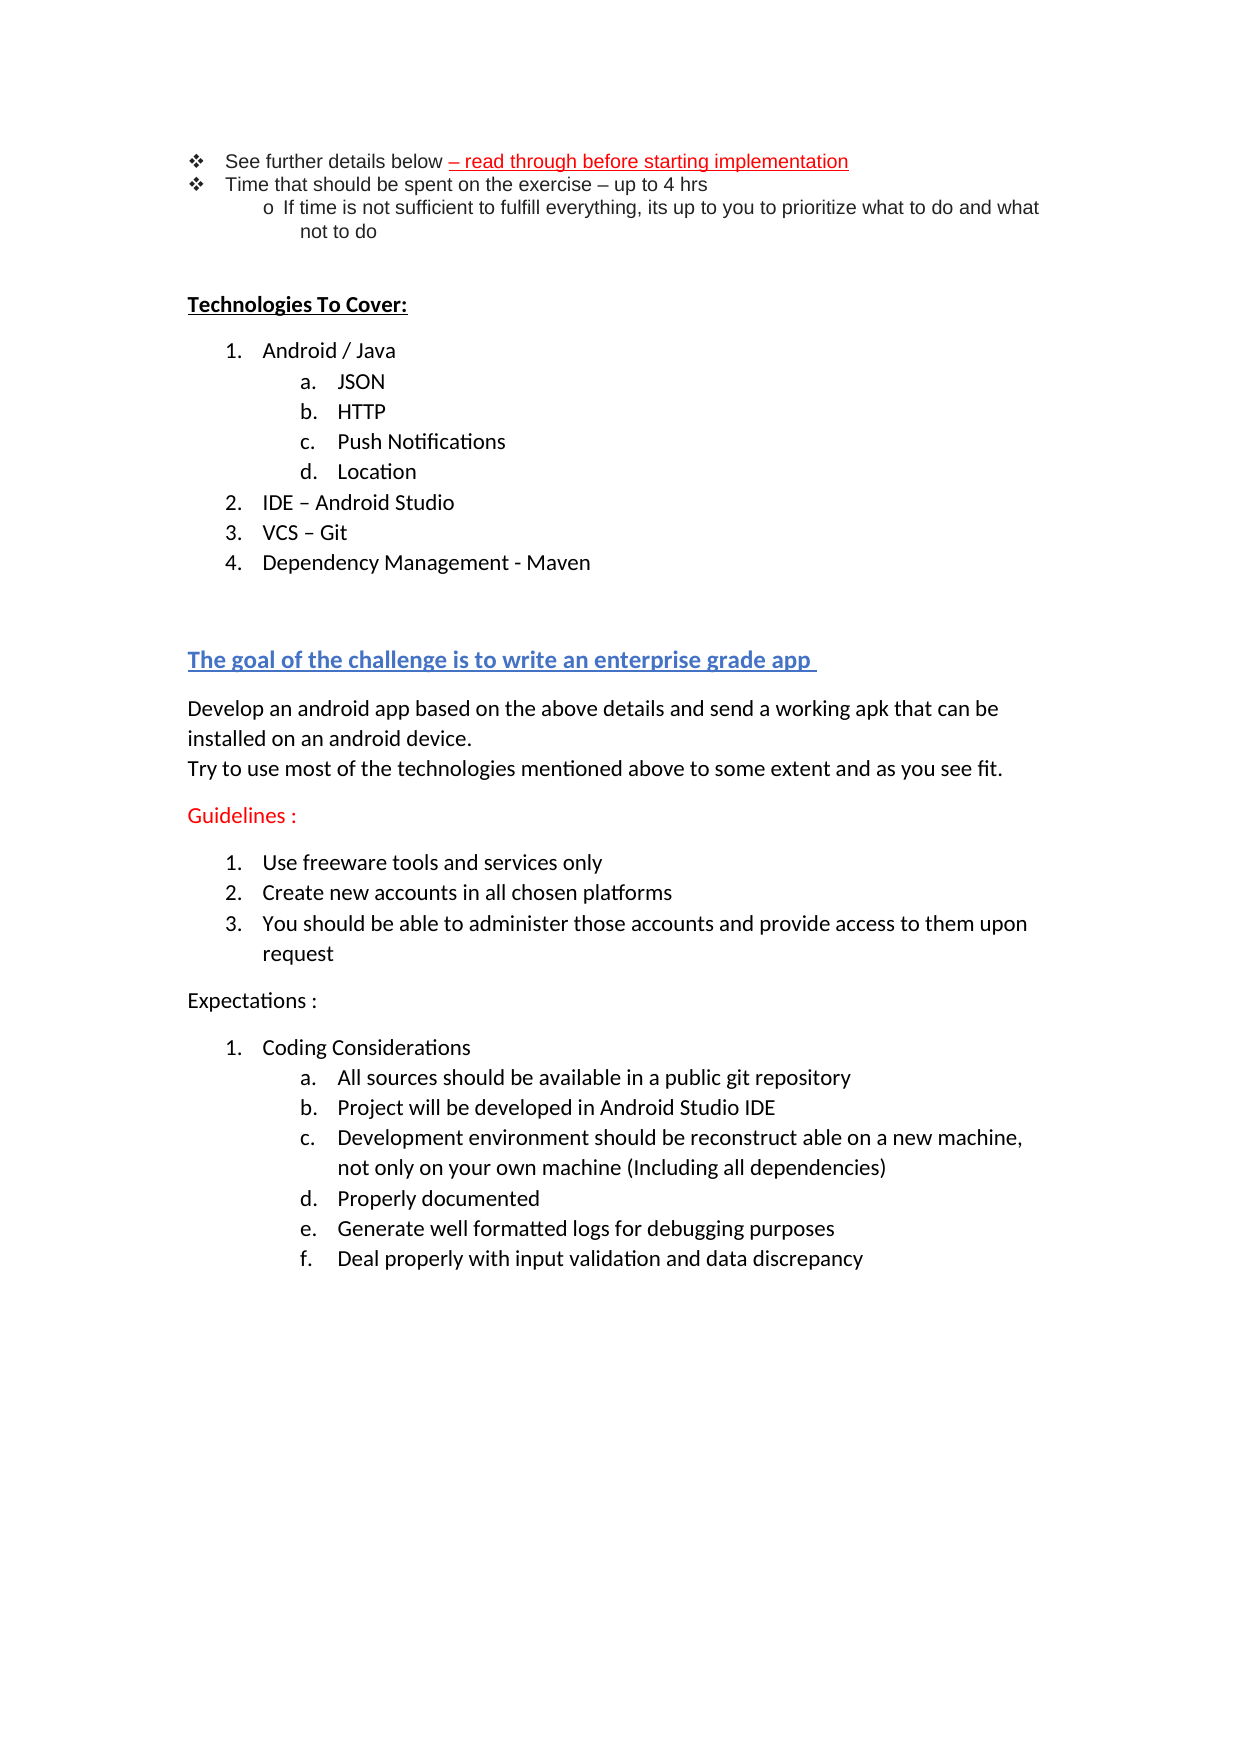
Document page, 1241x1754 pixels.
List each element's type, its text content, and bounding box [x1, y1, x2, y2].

list Properly documented [300, 1184, 1053, 1212]
list Push Notifications [300, 427, 1053, 455]
list Project will be developed in Android Studio IDE [300, 1093, 1053, 1121]
list Use freeware tools and services only [225, 848, 1053, 876]
list See further details below – read through before starting implementation [187, 150, 1053, 173]
list All sources should be available in a public git repository [300, 1063, 1053, 1091]
list IDE – Android Studio [225, 488, 1053, 516]
list Coding Considerations [225, 1033, 1053, 1061]
list JSON [300, 367, 1053, 395]
text The goal of the challenge is to write an enterprise grade app [187, 644, 1053, 675]
text Technologies To Cover: [187, 290, 1053, 318]
list VCS – Git [225, 518, 1053, 546]
list Time that should be spent on the exercise – up to 4 hrs [187, 173, 1053, 196]
list Location [300, 457, 1053, 485]
list You should be able to administer those accounts and provide access to them upon request [225, 909, 1053, 967]
list Generate well formatted logs for debugging purposes [300, 1214, 1053, 1242]
list Create new accounts in all chosen platforms [225, 878, 1053, 906]
list Dependency Management - Maven [225, 548, 1053, 576]
text Expectations : [187, 986, 1053, 1014]
text Guidelines : [187, 801, 1053, 829]
list Android / Java [225, 337, 1053, 364]
list HTTP [300, 397, 1053, 425]
list Development environment should be reconstruct able on a new machine, not only on your own machine (Including all dependencies) [300, 1123, 1053, 1181]
list If time is not sufficient to fulfill everything, its up to you to prioritize what to do and what not to do [262, 196, 1053, 243]
text Develop an android app based on the above details and send a working apk that can be installed on an android device. Try to use most of the technologies mentioned above to some extent and as you see fit. [187, 694, 1053, 782]
list Deal properly with input validation and data discrepancy [300, 1244, 1053, 1272]
